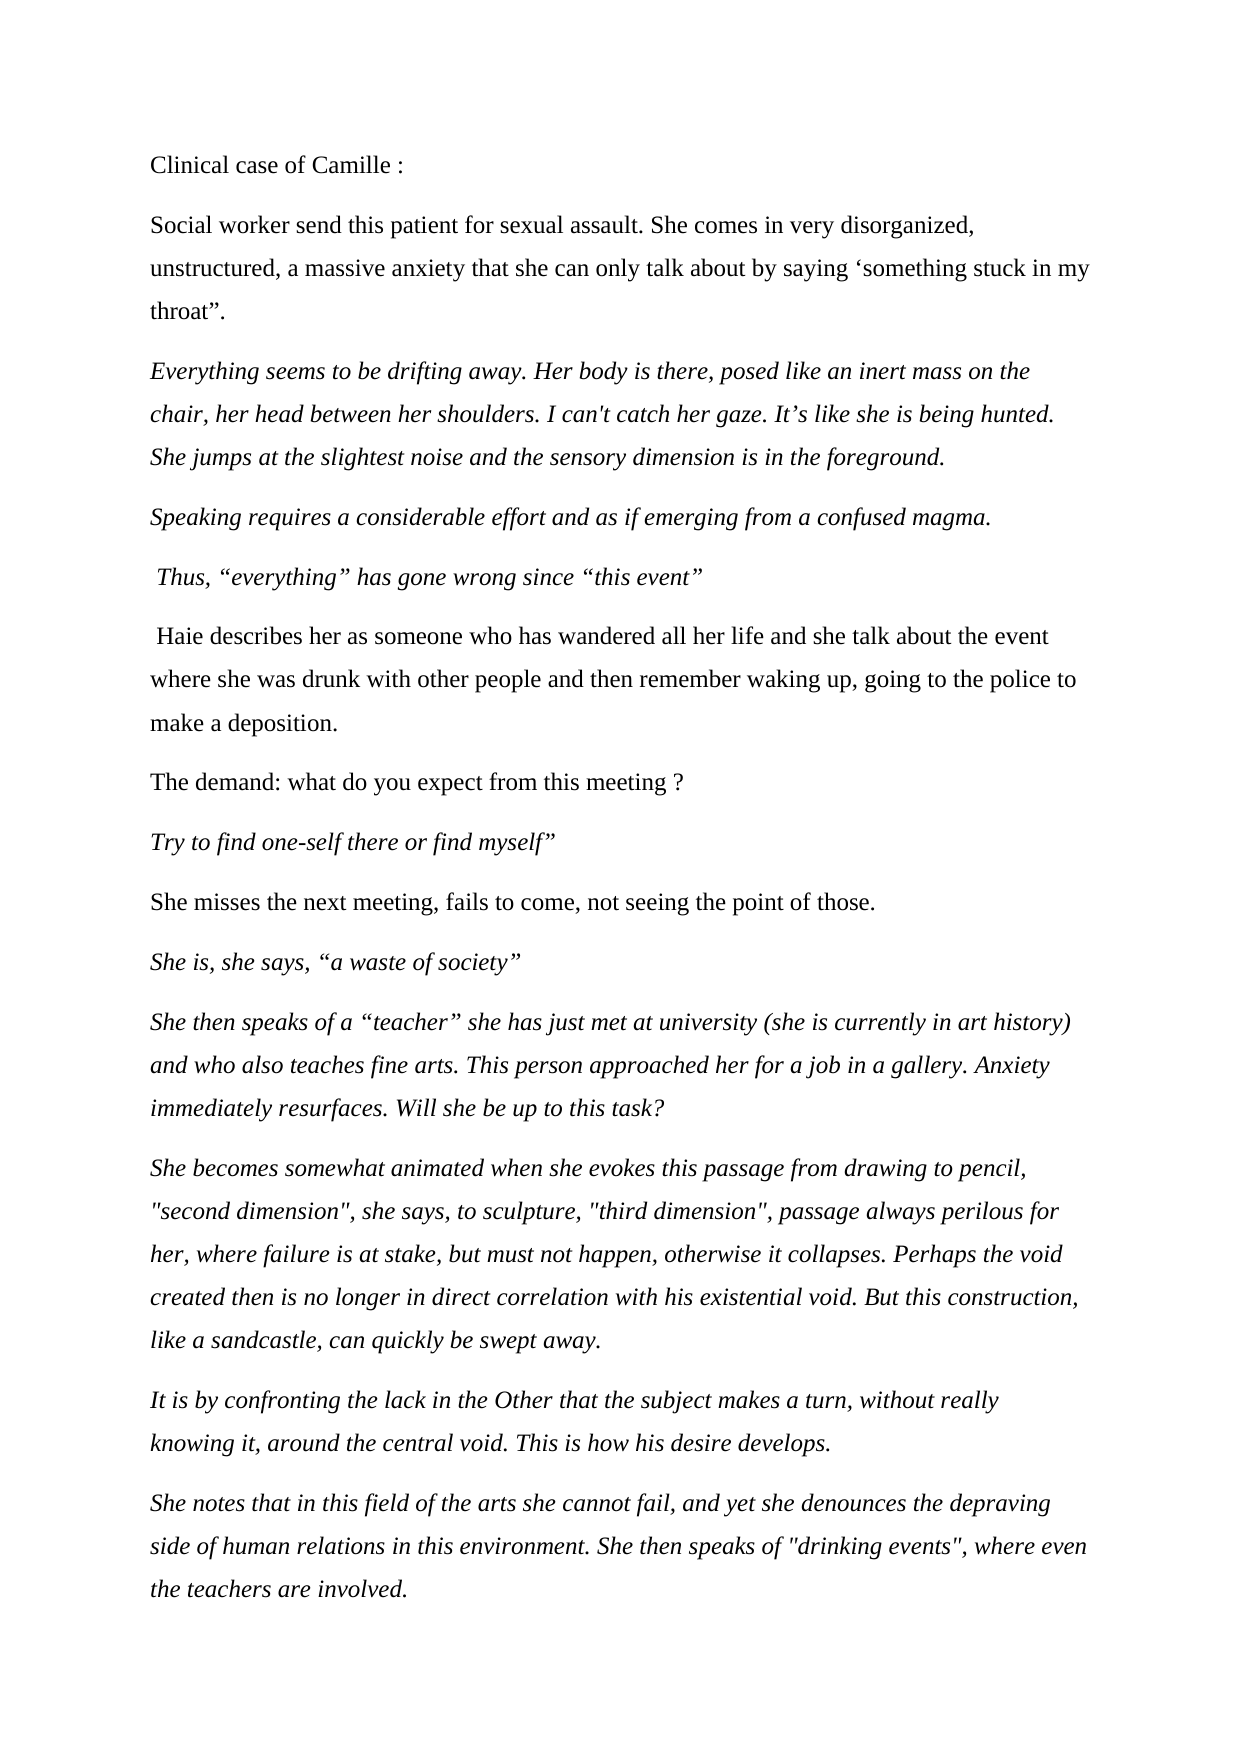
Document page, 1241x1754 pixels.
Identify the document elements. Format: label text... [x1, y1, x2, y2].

text Everything seems to be drifting away. Her body is there, posed like an inert mass on the chair, her head between her shoulders. I can't catch her gaze. It’s like she is being hunted. She jumps at the slightest noise and the sensory dimension is in the foreground. [150, 356, 1090, 471]
text She is, she says, “a waste of society” [150, 947, 1090, 976]
text She misses the next meeting, fails to come, not seeing the point of those. [150, 887, 1090, 916]
text Clinical case of Camille : [150, 150, 1090, 179]
text She then speaks of a “teacher” she has just met at university (she is currently in art history) and who also teaches fine arts. This person approached her for a job in a gallery. Anxiety immediately resurfaces. Will she be up to this task? [150, 1007, 1090, 1122]
text Try to find one-self there or find myself” [150, 827, 1090, 856]
text The demand: what do you expect from this meeting ? [150, 767, 1090, 796]
text Social worker send this patient for sexual assault. She comes in very disorganized, unstructured, a massive anxiety that she can only talk about by saying ‘something stuck in my throat”. [150, 210, 1090, 325]
text Haie describes her as someone who has wandered all her life and she talk about the event where she was drunk with other people and then remember waking up, going to the police to make a deposition. [150, 621, 1090, 736]
text It is by confronting the lack in the Other that the subject makes a turn, without really knowing it, around the central void. This is how his desire develops. [150, 1385, 1090, 1457]
text She becomes somewhat animated when she evokes this passage from drawing to pencil, "second dimension", she says, to sculpture, "third dimension", passage always perilous for her, where failure is at stake, but must not happen, otherwise it collapses. Perhaps the void created then is no longer in direct correlation with his existential void. But this construction, like a sandcastle, can quickly be swept away. [150, 1153, 1090, 1354]
text Thus, “everything” has gone wrong since “this event” [150, 562, 1090, 590]
text Speaking requires a considerable effort and as if emerging from a confused magma. [150, 502, 1090, 531]
text She notes that in this field of the arts she cannot fail, and yet she denounces the depraving side of human relations in this environment. She then speaks of "drinking events", where even the teachers are involved. [150, 1488, 1090, 1603]
